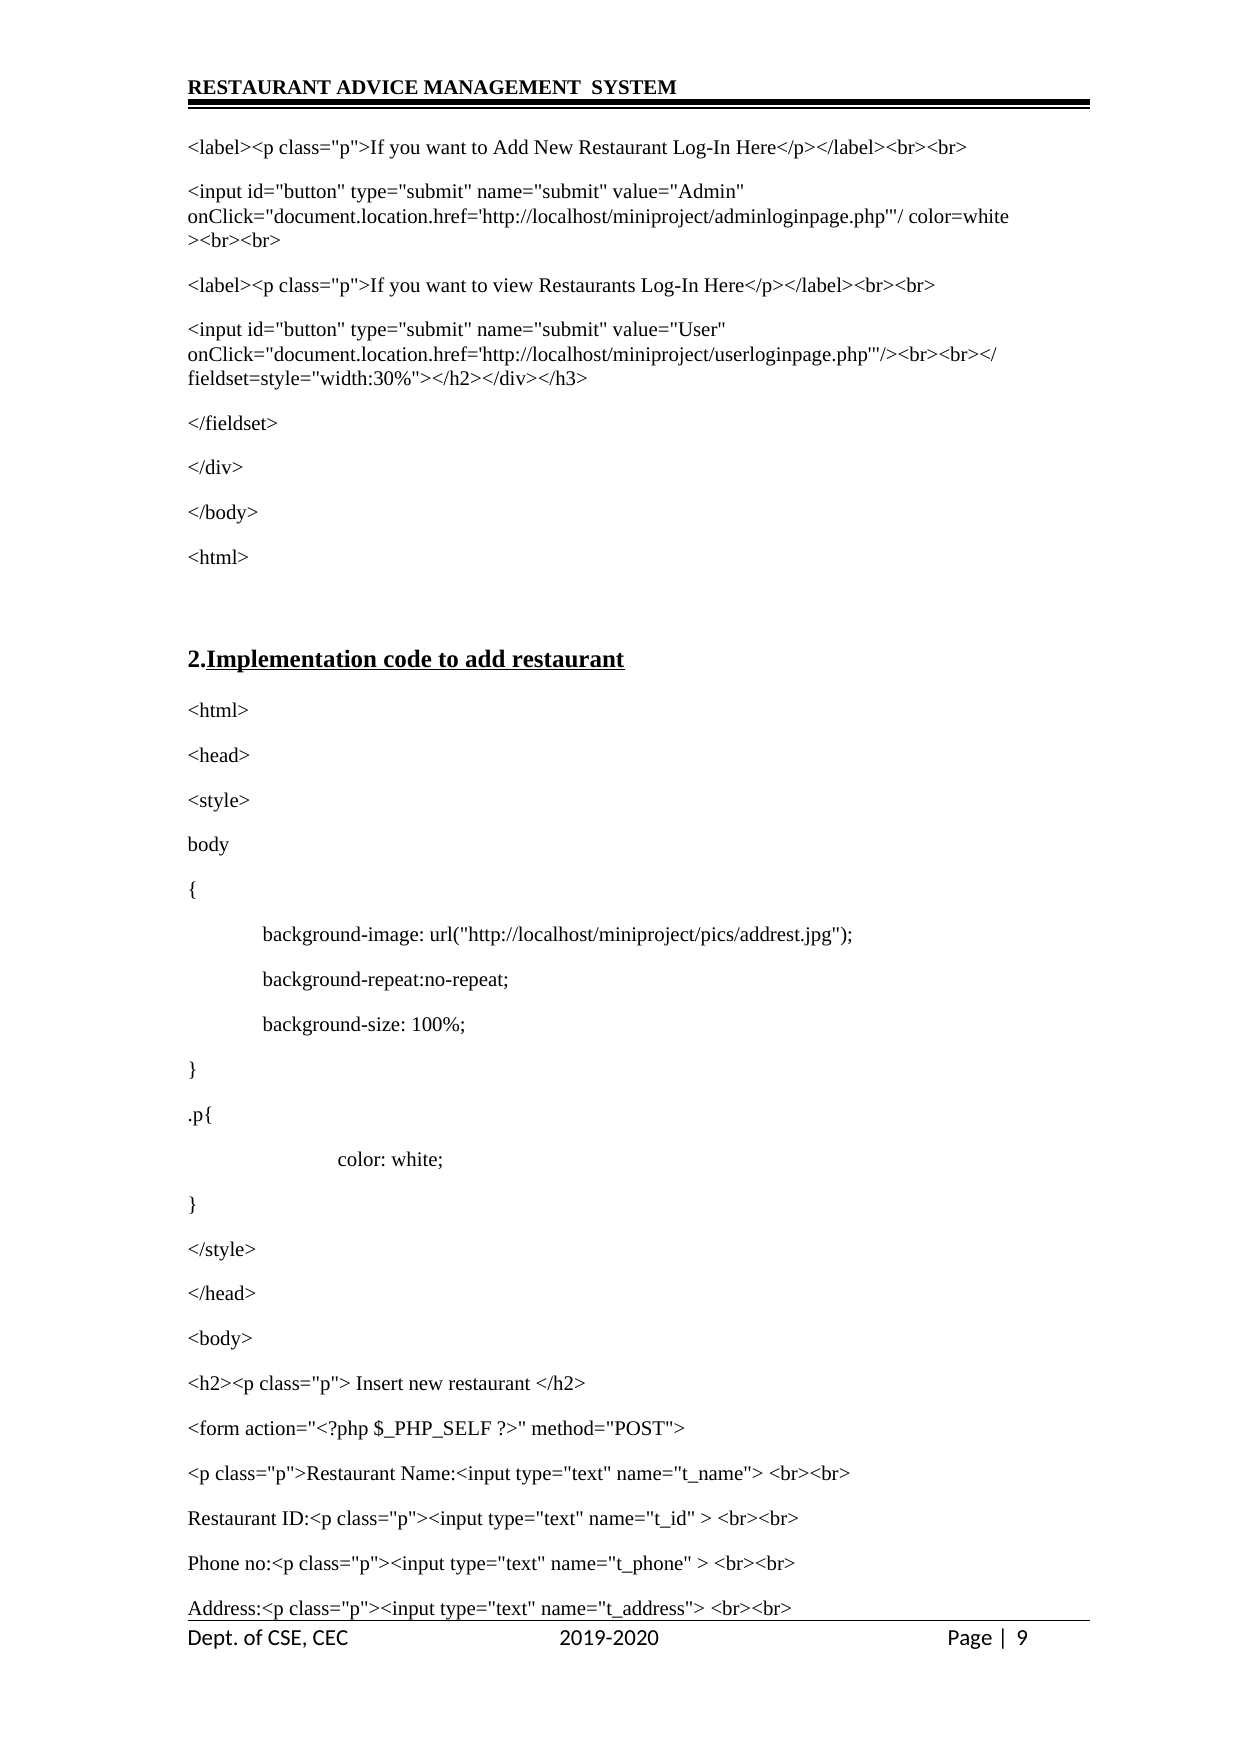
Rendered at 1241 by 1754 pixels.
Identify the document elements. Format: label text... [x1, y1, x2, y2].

text } [187, 1057, 1090, 1081]
text <head> [187, 743, 1090, 767]
text <label><p class="p">If you want to Add New Restaurant Log-In Here</p></label><br><br> [187, 134, 1090, 159]
text <h2><p class="p"> Insert new restaurant </h2> [187, 1371, 1090, 1395]
text color: white; [187, 1147, 1090, 1171]
text </head> [187, 1281, 1090, 1305]
text </div> [187, 455, 1090, 479]
text Address:<p class="p"><input type="text" name="t_address"> <br><br> [187, 1596, 1090, 1620]
text body [187, 832, 1090, 856]
text </body> [187, 500, 1090, 524]
text 2.Implementation code to add restaurant [187, 644, 1090, 673]
text Phone no:<p class="p"><input type="text" name="t_phone" > <br><br> [187, 1551, 1090, 1575]
text <input id="button" type="submit" name="submit" value="Admin" onClick="document.location.href='http://localhost/miniproject/adminloginpage.php'"/ color=white ><br><br> [187, 179, 1090, 252]
text <label><p class="p">If you want to view Restaurants Log-In Here</p></label><br><br> [187, 272, 1090, 297]
text background-size: 100%; [187, 1012, 1090, 1036]
text <p class="p">Restaurant Name:<input type="text" name="t_name"> <br><br> [187, 1461, 1090, 1485]
text .p{ [187, 1102, 1090, 1126]
text { [187, 877, 1090, 901]
text } [187, 1192, 1090, 1216]
text Restaurant ID:<p class="p"><input type="text" name="t_id" > <br><br> [187, 1506, 1090, 1530]
text <body> [187, 1326, 1090, 1350]
text <html> [187, 698, 1090, 722]
text <style> [187, 787, 1090, 812]
text <html> [187, 545, 1090, 569]
text background-repeat:no-repeat; [187, 967, 1090, 991]
text <input id="button" type="submit" name="submit" value="User" onClick="document.location.href='http://localhost/miniproject/userloginpage.php'"/><br><br></fieldset=style="width:30%"></h2></div></h3> [187, 317, 1090, 389]
text </fieldset> [187, 410, 1090, 434]
text background-image: url("http://localhost/miniproject/pics/addrest.jpg"); [187, 922, 1090, 946]
text </style> [187, 1236, 1090, 1261]
text <form action="<?php $_PHP_SELF ?>" method="POST"> [187, 1416, 1090, 1440]
